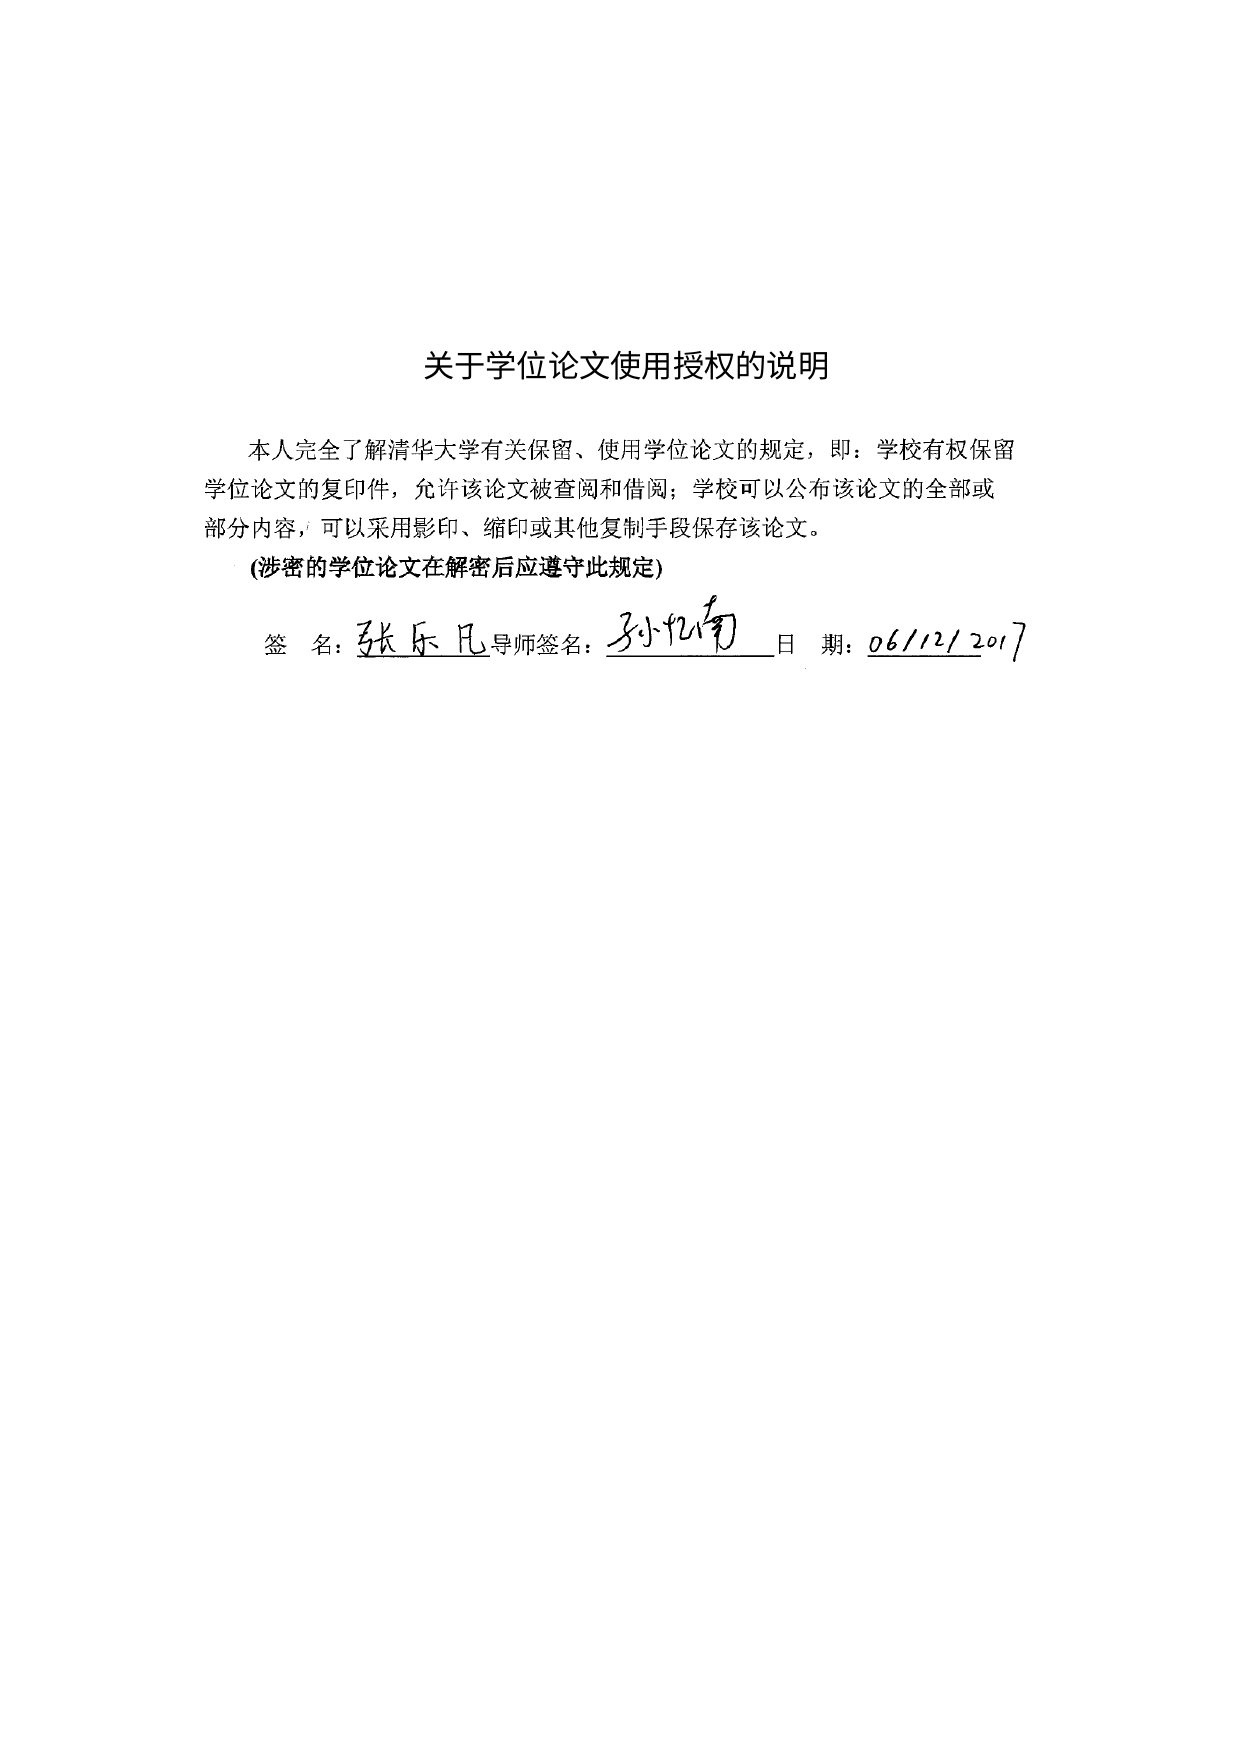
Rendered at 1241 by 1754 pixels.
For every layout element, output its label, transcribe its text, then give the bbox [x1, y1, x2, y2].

text 关于学位论文使用授权的说明 [189, 344, 1063, 386]
